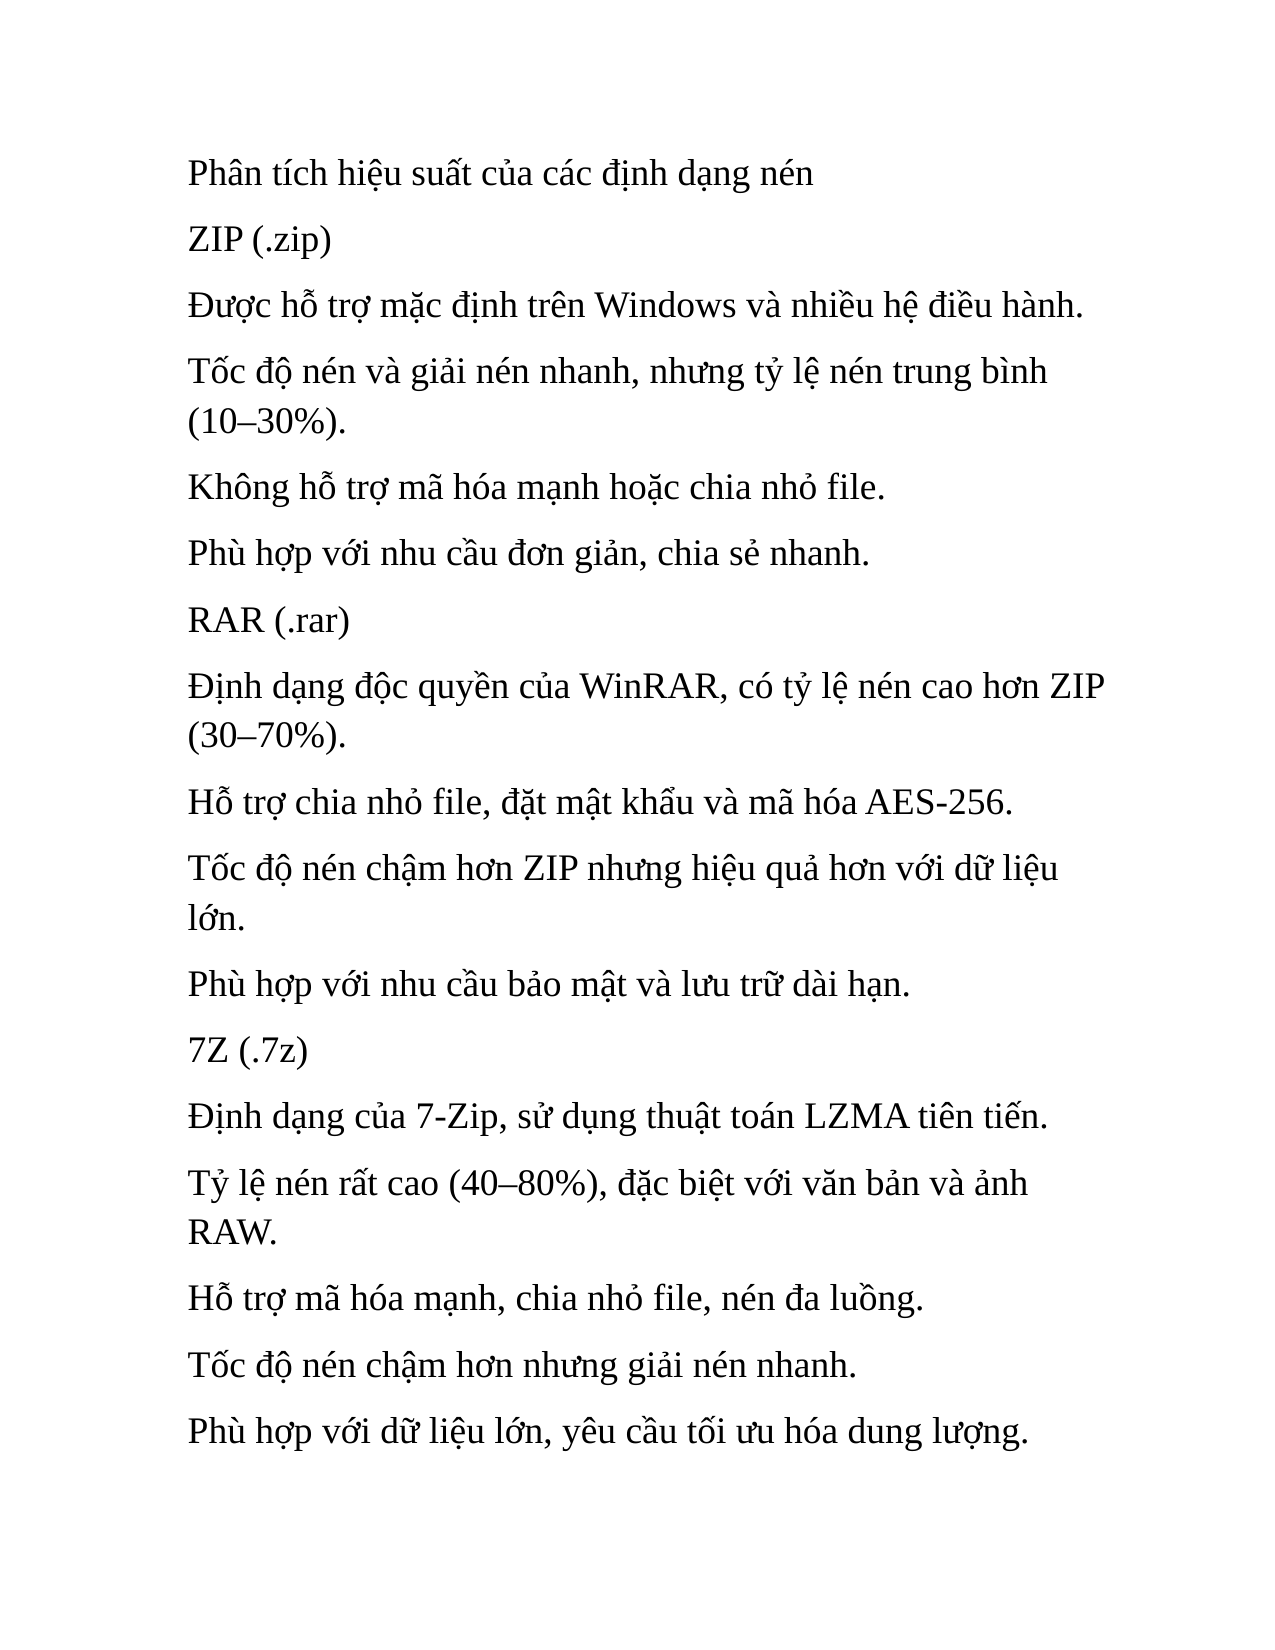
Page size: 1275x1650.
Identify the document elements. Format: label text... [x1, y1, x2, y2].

text Phân tích hiệu suất của các định dạng nén [187, 150, 1125, 193]
text Định dạng của 7-Zip, sử dụng thuật toán LZMA tiên tiến. [187, 1094, 1125, 1137]
text Tỷ lệ nén rất cao (40–80%), đặc biệt với văn bản và ảnh RAW. [187, 1160, 1125, 1253]
text Định dạng độc quyền của WinRAR, có tỷ lệ nén cao hơn ZIP (30–70%). [187, 663, 1125, 756]
text Tốc độ nén và giải nén nhanh, nhưng tỷ lệ nén trung bình (10–30%). [187, 349, 1125, 441]
text Được hỗ trợ mặc định trên Windows và nhiều hệ điều hành. [187, 282, 1125, 326]
text 7Z (.7z) [187, 1027, 1125, 1071]
text Tốc độ nén chậm hơn nhưng giải nén nhanh. [187, 1342, 1125, 1385]
text Phù hợp với nhu cầu đơn giản, chia sẻ nhanh. [187, 531, 1125, 574]
text ZIP (.zip) [187, 216, 1125, 259]
text Phù hợp với dữ liệu lớn, yêu cầu tối ưu hóa dung lượng. [187, 1408, 1125, 1451]
text Hỗ trợ mã hóa mạnh, chia nhỏ file, nén đa luồng. [187, 1276, 1125, 1319]
text Hỗ trợ chia nhỏ file, đặt mật khẩu và mã hóa AES-256. [187, 779, 1125, 822]
text Không hỗ trợ mã hóa mạnh hoặc chia nhỏ file. [187, 464, 1125, 508]
text Tốc độ nén chậm hơn ZIP nhưng hiệu quả hơn với dữ liệu lớn. [187, 845, 1125, 938]
text Phù hợp với nhu cầu bảo mật và lưu trữ dài hạn. [187, 961, 1125, 1004]
text RAR (.rar) [187, 597, 1125, 640]
